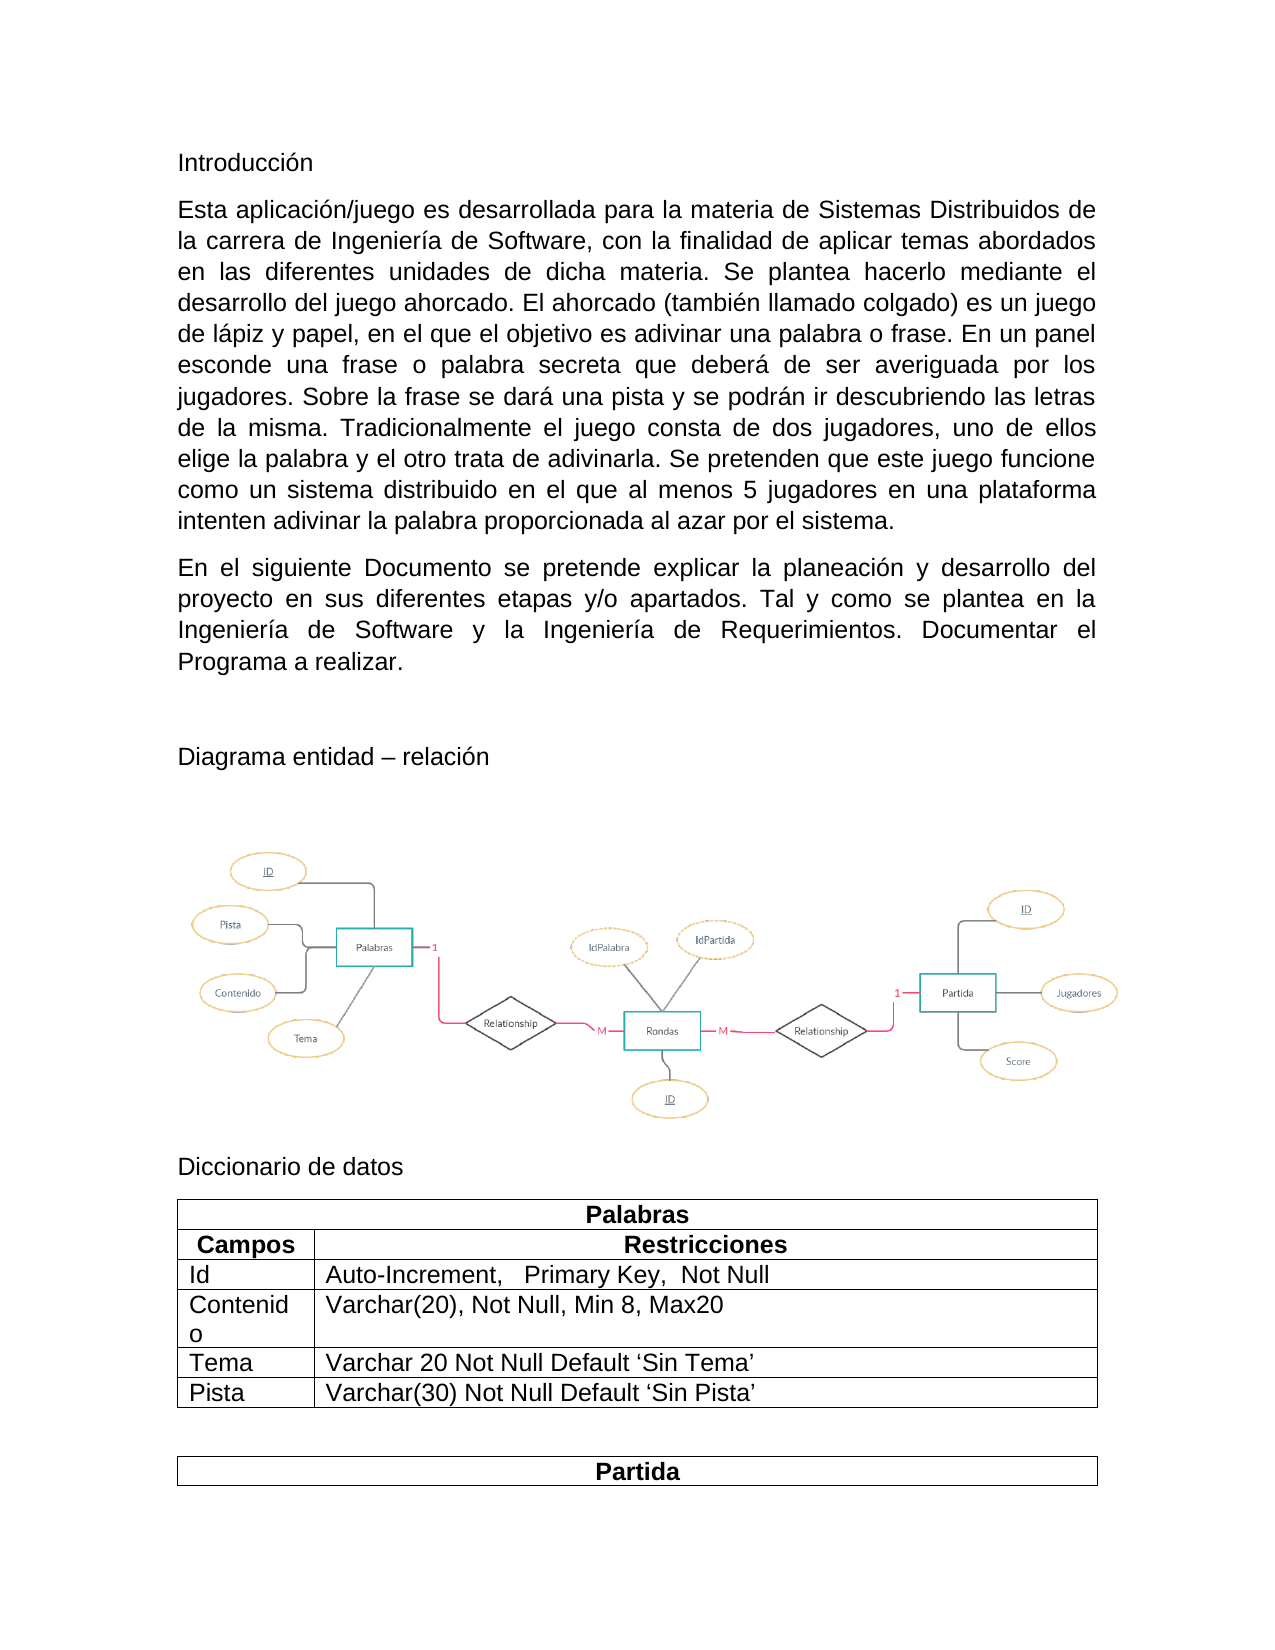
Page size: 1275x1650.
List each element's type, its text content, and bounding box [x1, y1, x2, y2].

text Esta aplicación/juego es desarrollada para la materia de Sistemas Distribuidos de la carrera de Ingeniería de Software, con la finalidad de aplicar temas abordados en las diferentes unidades de dicha materia. Se plantea hacerlo mediante el desarrollo del juego ahorcado. El ahorcado (también llamado colgado) es un juego de lápiz y papel, en el que el objetivo es adivinar una palabra o frase. En un panel esconde una frase o palabra secreta que deberá de ser averiguada por los jugadores. Sobre la frase se dará una pista y se podrán ir descubriendo las letras de la misma. Tradicionalmente el juego consta de dos jugadores, uno de ellos elige la palabra y el otro trata de adivinarla. Se pretenden que este juego funcione como un sistema distribuido en el que al menos 5 jugadores en una plataforma intenten adivinar la palabra proporcionada al azar por el sistema. [177, 195, 1098, 534]
table_header Palabras [178, 1200, 1097, 1229]
table_cell Contenido [178, 1290, 314, 1347]
table_cell Varchar 20 Not Null Default ‘Sin Tema’ [315, 1348, 1097, 1377]
table_cell Auto-Increment, Primary Key, Not Null [315, 1260, 1097, 1289]
text Introducción [177, 148, 1098, 176]
text Diccionario de datos [177, 1152, 1098, 1180]
table_cell Campos [178, 1230, 314, 1259]
table_cell Tema [178, 1348, 314, 1377]
table_cell Id [178, 1260, 314, 1289]
table_cell Pista [178, 1378, 314, 1407]
picture [177, 837, 1132, 1133]
text Diagrama entidad – relación [177, 742, 1098, 771]
table_cell Varchar(30) Not Null Default ‘Sin Pista’ [315, 1378, 1097, 1407]
table_cell Restricciones [315, 1230, 1097, 1259]
text En el siguiente Documento se pretende explicar la planeación y desarrollo del proyecto en sus diferentes etapas y/o apartados. Tal y como se plantea en la Ingeniería de Software y la Ingeniería de Requerimientos. Documentar el Programa a realizar. [177, 553, 1098, 675]
table_header Partida [178, 1457, 1097, 1485]
table_cell Varchar(20), Not Null, Min 8, Max20 [315, 1290, 1097, 1347]
